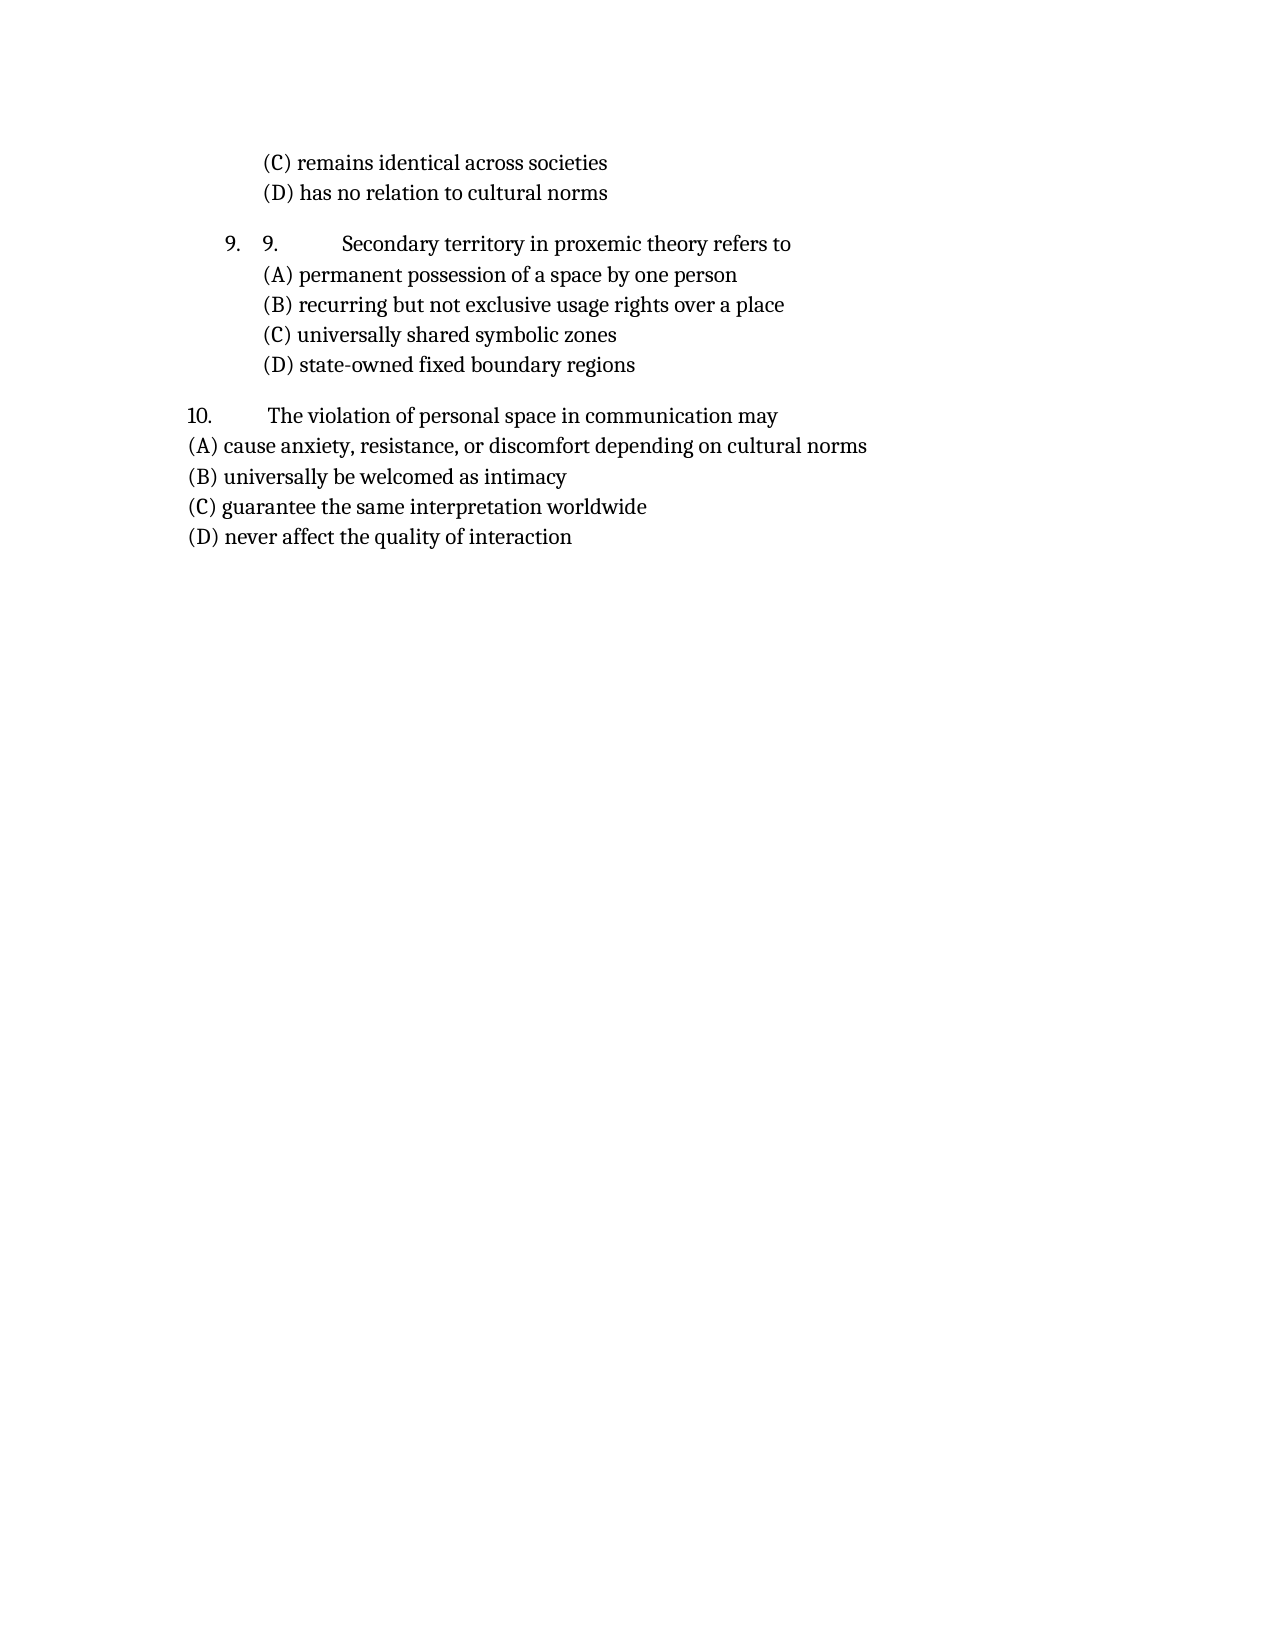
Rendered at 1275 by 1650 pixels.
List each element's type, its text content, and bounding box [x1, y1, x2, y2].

text 10. The violation of personal space in communication may (A) cause anxiety, resistance, or discomfort depending on cultural norms (B) universally be welcomed as intimacy (C) guarantee the same interpretation worldwide (D) never affect the quality of interaction [187, 403, 1087, 550]
list 9. Secondary territory in proxemic theory refers to (A) permanent possession of a space by one person (B) recurring but not exclusive usage rights over a place (C) universally shared symbolic zones (D) state-owned fixed boundary regions [225, 231, 1087, 378]
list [225, 150, 1087, 207]
